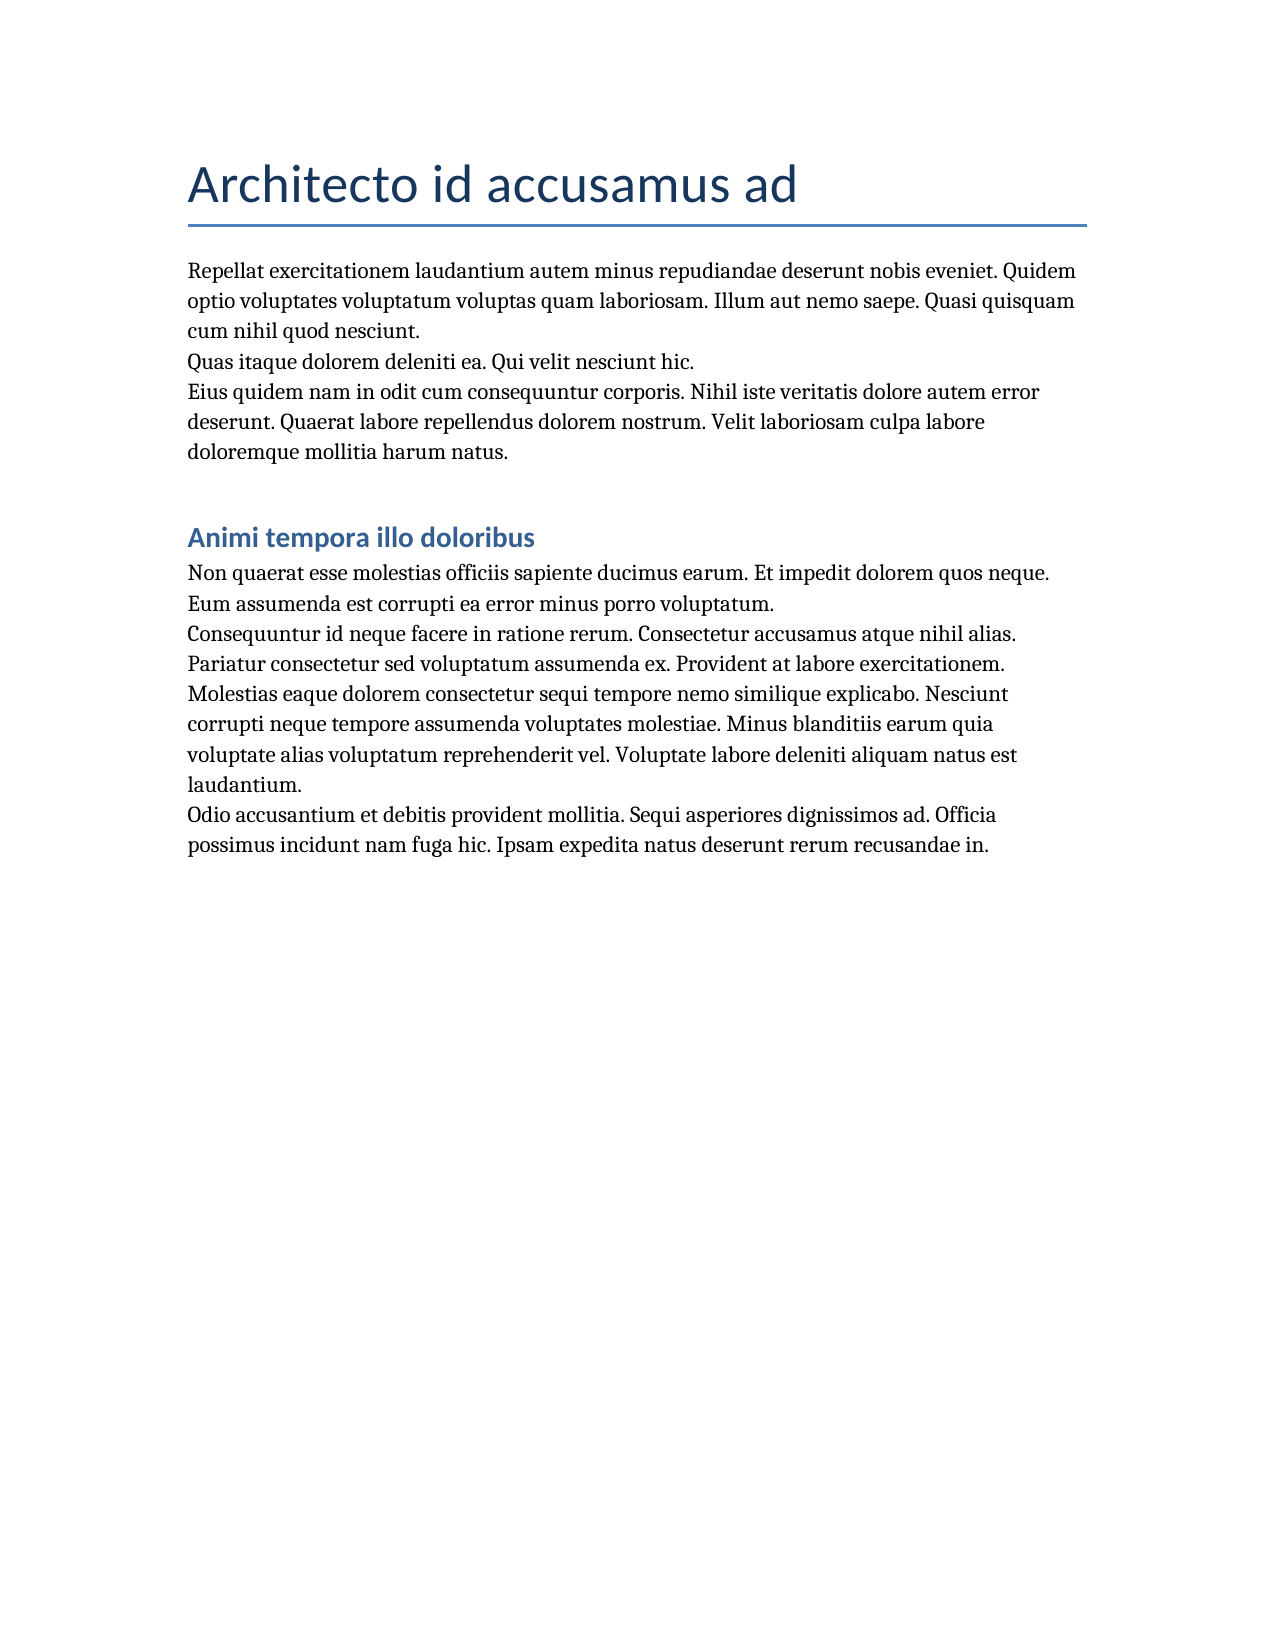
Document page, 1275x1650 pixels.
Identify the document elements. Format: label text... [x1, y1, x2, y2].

text Non quaerat esse molestias officiis sapiente ducimus earum. Et impedit dolorem quos neque. Eum assumenda est corrupti ea error minus porro voluptatum. Consequuntur id neque facere in ratione rerum. Consectetur accusamus atque nihil alias. Pariatur consectetur sed voluptatum assumenda ex. Provident at labore exercitationem. Molestias eaque dolorem consectetur sequi tempore nemo similique explicabo. Nesciunt corrupti neque tempore assumenda voluptates molestiae. Minus blanditiis earum quia voluptate alias voluptatum reprehenderit vel. Voluptate labore deleniti aliquam natus est laudantium. Odio accusantium et debitis provident mollitia. Sequi asperiores dignissimos ad. Officia possimus incidunt nam fuga hic. Ipsam expedita natus deserunt rerum recusandae in. [187, 560, 1087, 858]
text Repellat exercitationem laudantium autem minus repudiandae deserunt nobis eveniet. Quidem optio voluptates voluptatum voluptas quam laboriosam. Illum aut nemo saepe. Quasi quisquam cum nihil quod nesciunt. Quas itaque dolorem deleniti ea. Qui velit nesciunt hic. Eius quidem nam in odit cum consequuntur corporis. Nihil iste veritatis dolore autem error deserunt. Quaerat labore repellendus dolorem nostrum. Velit laboriosam culpa labore doloremque mollitia harum natus. [187, 258, 1087, 465]
subtitle Animi tempora illo doloribus [187, 519, 1087, 555]
title Architecto id accusamus ad [187, 150, 1087, 227]
